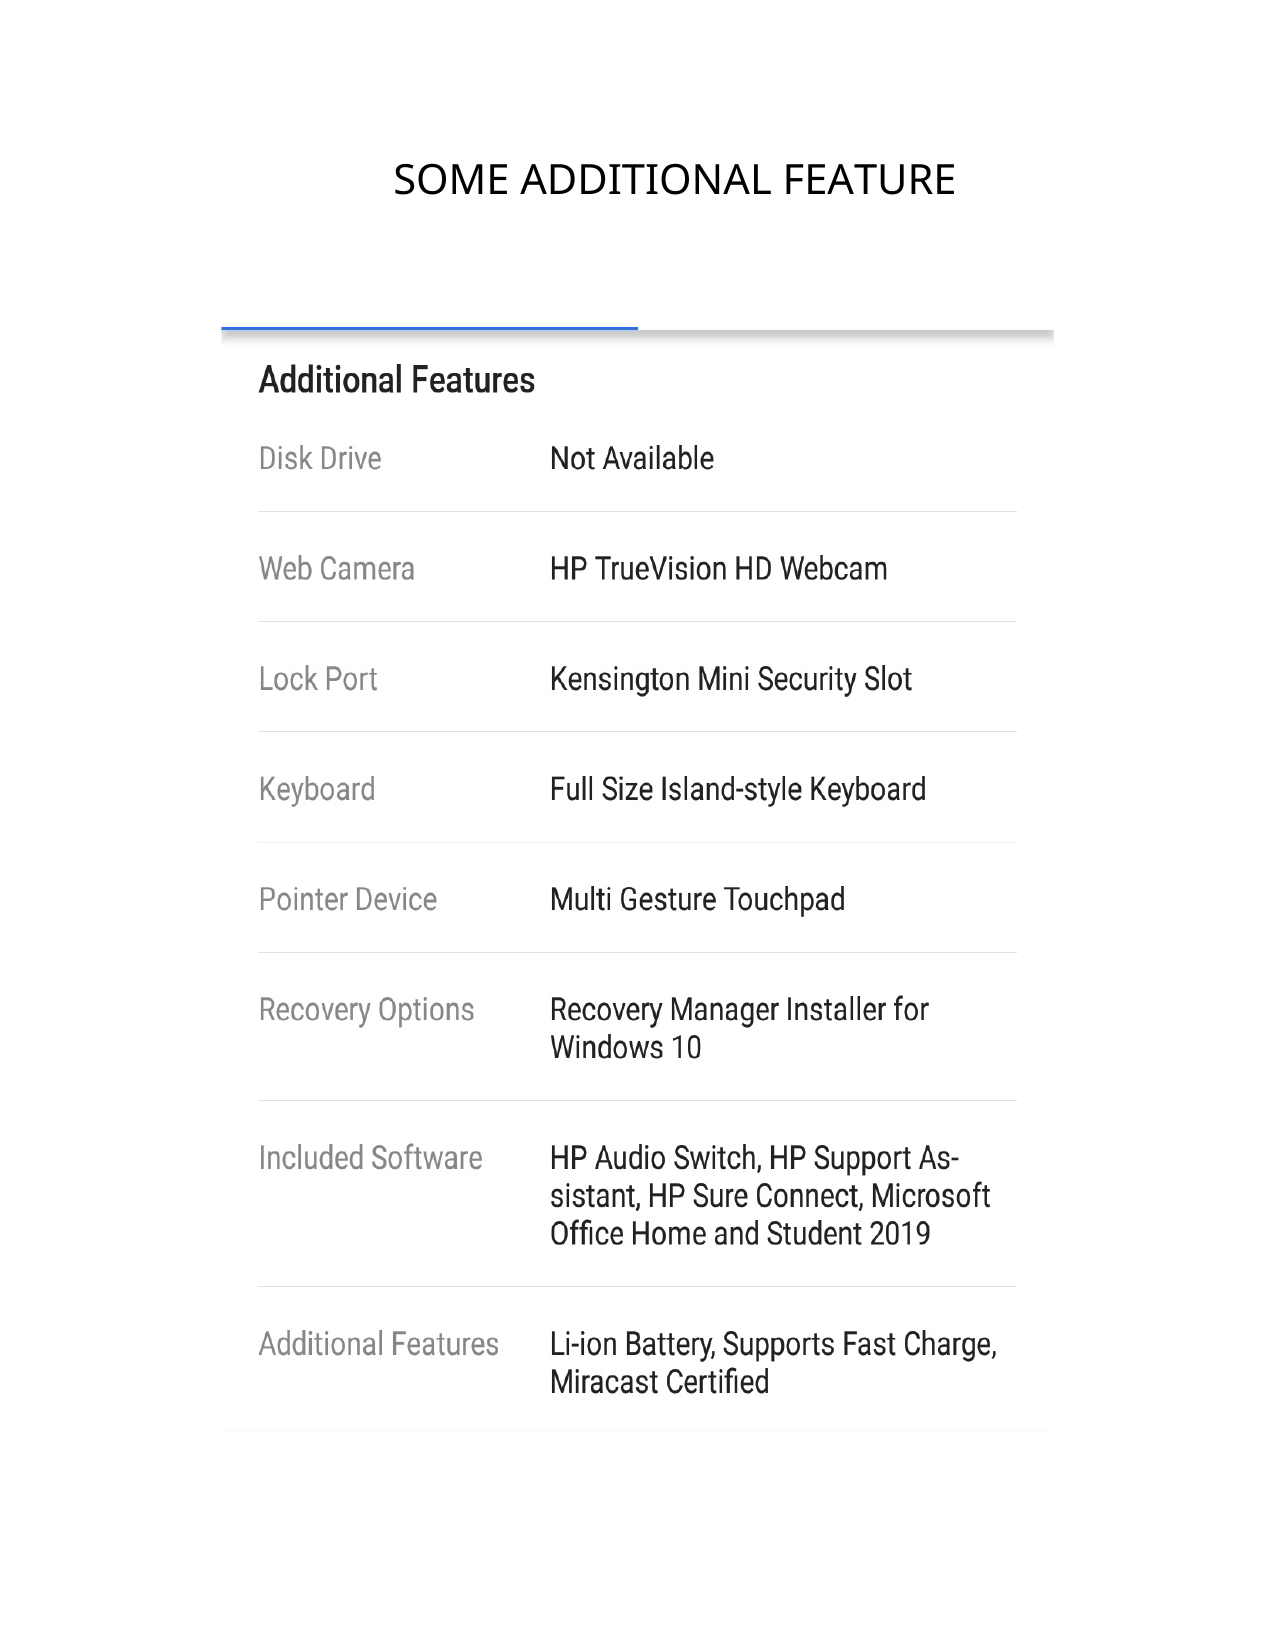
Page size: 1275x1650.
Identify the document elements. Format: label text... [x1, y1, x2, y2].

picture [221, 327, 1054, 1432]
list SOME ADDITIONAL FEATURE [225, 150, 1125, 207]
